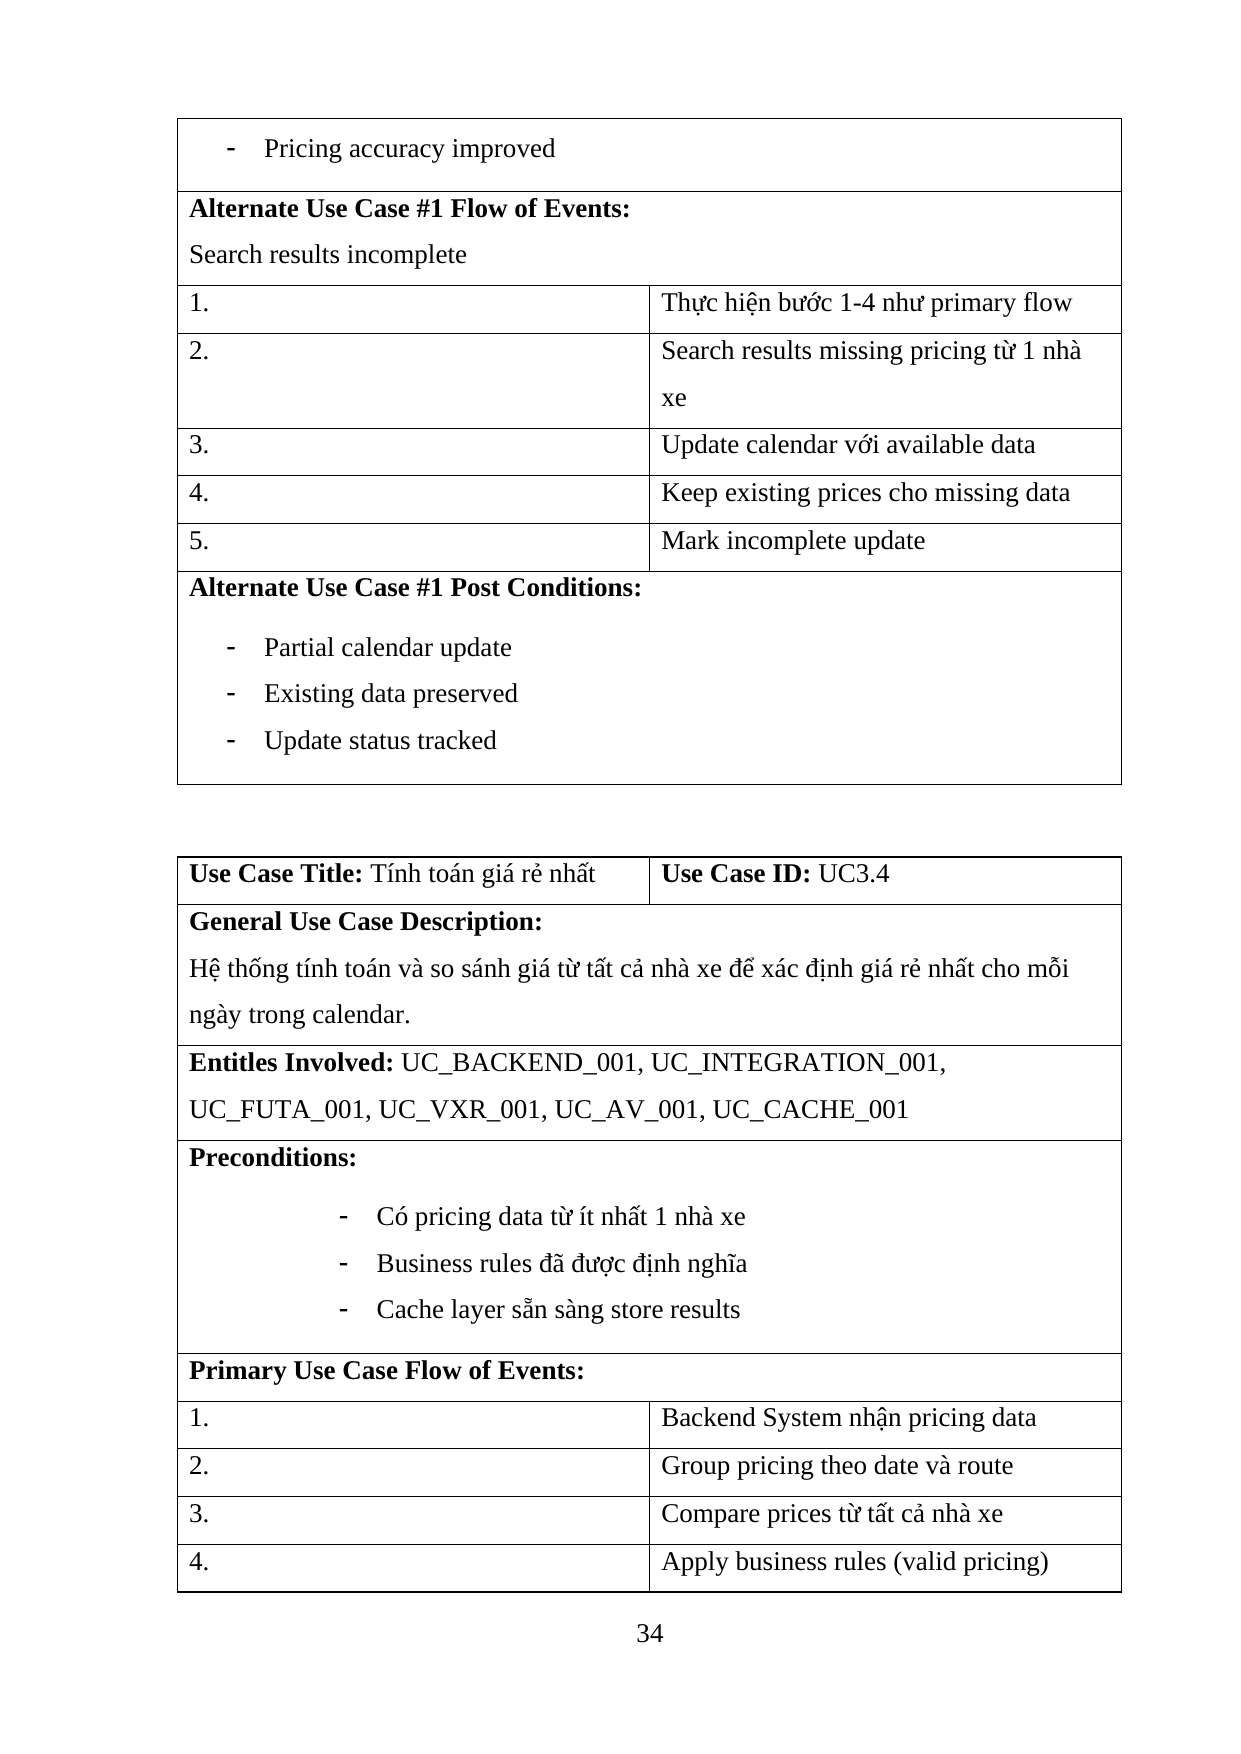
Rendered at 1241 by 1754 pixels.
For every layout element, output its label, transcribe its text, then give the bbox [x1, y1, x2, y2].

table_cell Preconditions: Có pricing data từ ít nhất 1 nhà xe Business rules đã được định nghĩa Cache layer sẵn sàng store results [178, 1141, 1121, 1353]
table_cell 2. [178, 334, 649, 427]
table_cell 1. [178, 286, 649, 333]
table_cell Mark incomplete update [650, 524, 1121, 571]
table_cell Alternate Use Case #1 Post Conditions: Partial calendar update Existing data preserved Update status tracked [178, 572, 1121, 784]
table_cell Thực hiện bước 1-4 như primary flow [650, 286, 1121, 333]
table_cell 2. [178, 1449, 649, 1496]
table_cell 4. [178, 1545, 649, 1591]
table_cell 1. [178, 1402, 649, 1448]
table_cell 3. [178, 429, 649, 475]
table_cell Group pricing theo date và route [650, 1449, 1121, 1496]
table_cell Entitles Involved: UC_BACKEND_001, UC_INTEGRATION_001, UC_FUTA_001, UC_VXR_001, UC_AV_001, UC_CACHE_001 [178, 1046, 1121, 1139]
table_cell Update calendar với available data [650, 429, 1121, 475]
table_cell Backend System nhận pricing data [650, 1402, 1121, 1448]
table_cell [178, 119, 1121, 191]
table_cell 3. [178, 1497, 649, 1544]
table_cell Keep existing prices cho missing data [650, 476, 1121, 523]
table_cell 5. [178, 524, 649, 571]
table_cell Apply business rules (valid pricing) [650, 1545, 1121, 1591]
table_header Use Case ID: UC3.4 [650, 858, 1121, 904]
table_cell Search results missing pricing từ 1 nhà xe [650, 334, 1121, 427]
table_cell General Use Case Description: Hệ thống tính toán và so sánh giá từ tất cả nhà xe để xác định giá rẻ nhất cho mỗi ngày trong calendar. [178, 905, 1121, 1045]
table_cell Alternate Use Case #1 Flow of Events: Search results incomplete [178, 192, 1121, 285]
table_cell Primary Use Case Flow of Events: [178, 1354, 1121, 1401]
table_cell Compare prices từ tất cả nhà xe [650, 1497, 1121, 1544]
table_header Use Case Title: Tính toán giá rẻ nhất [178, 858, 649, 904]
table_cell 4. [178, 476, 649, 523]
